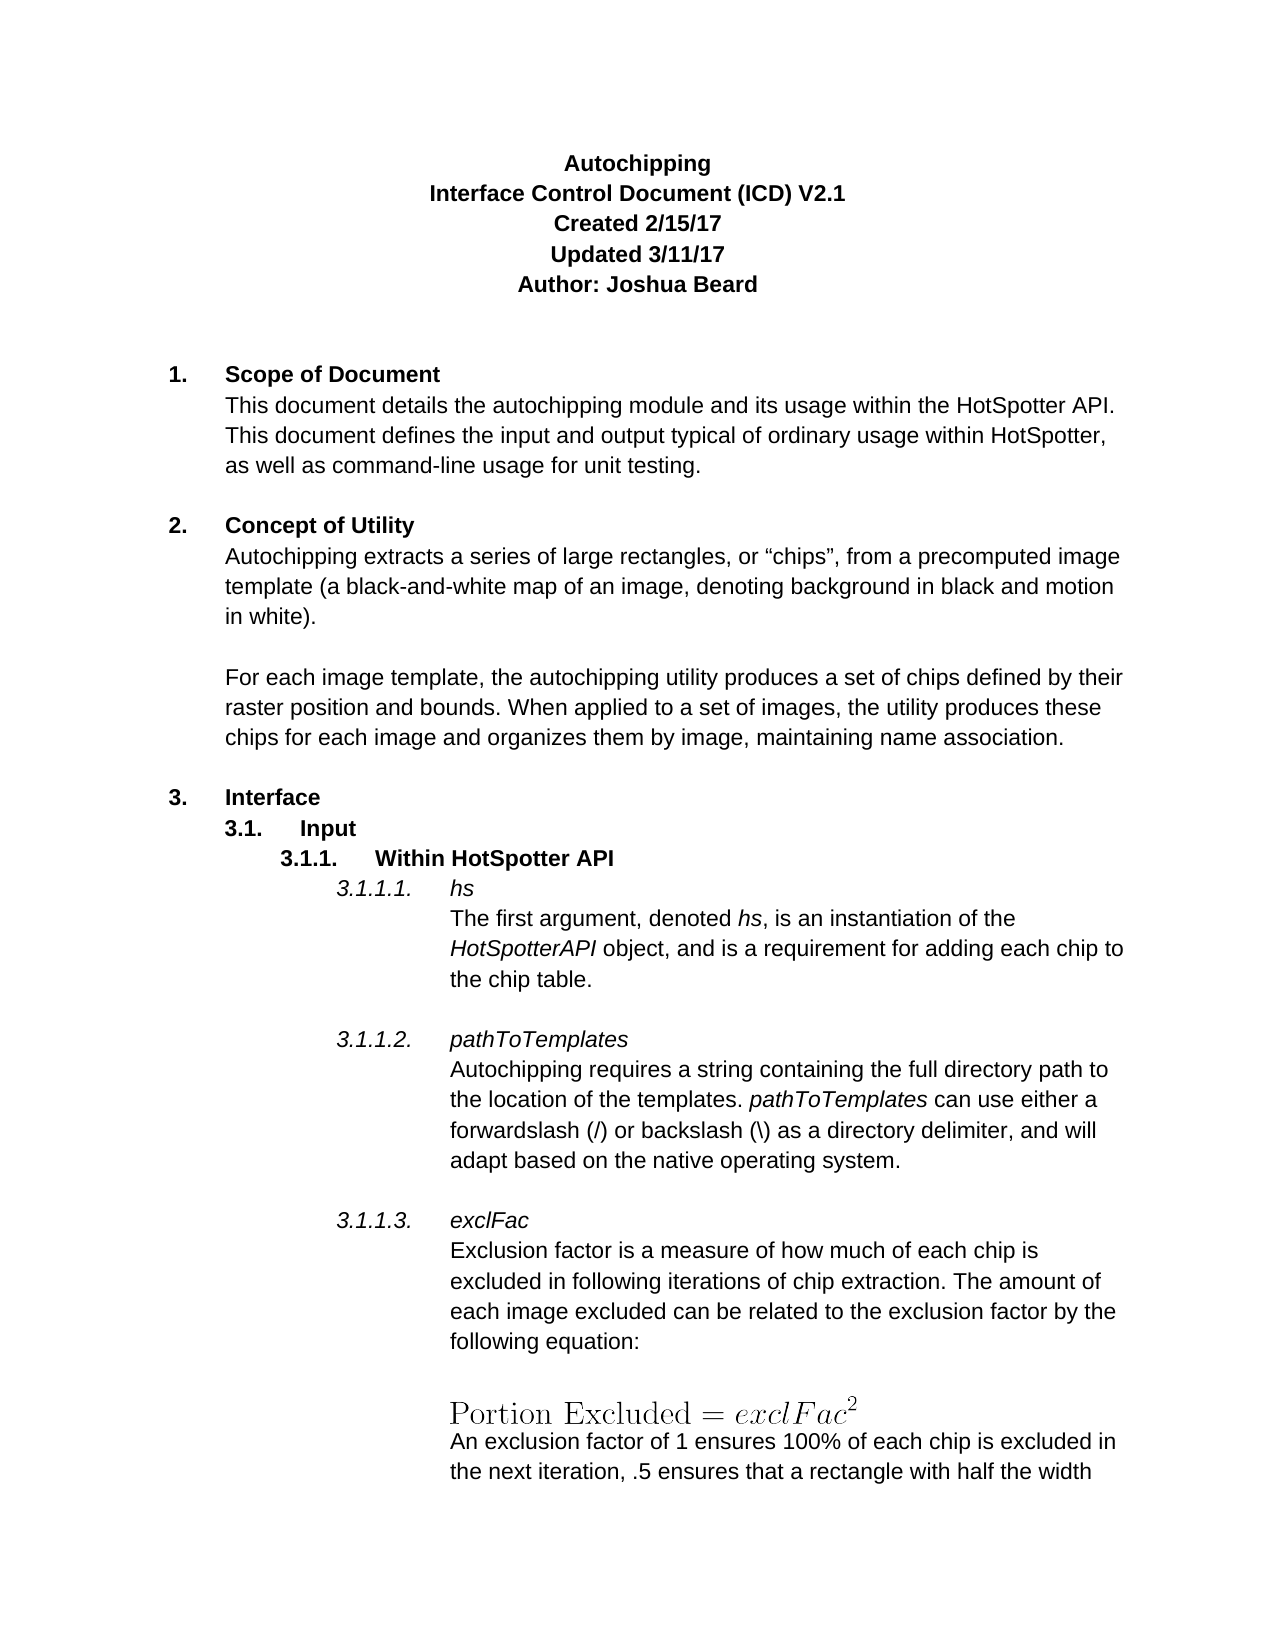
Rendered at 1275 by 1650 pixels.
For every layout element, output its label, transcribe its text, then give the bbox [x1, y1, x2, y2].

text Created 2/15/17 [150, 210, 1125, 237]
list hs [412, 875, 1125, 901]
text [450, 1428, 1125, 1484]
picture [450, 1396, 857, 1424]
text Updated 3/11/17 [150, 241, 1125, 267]
list Within HotSpotter API [337, 845, 1125, 871]
list Scope of Document [187, 361, 1125, 388]
text Autochipping [150, 150, 1125, 176]
list Concept of Utility [187, 512, 1125, 539]
list Interface [187, 784, 1125, 811]
text Interface Control Document (ICD) V2.1 [150, 180, 1125, 207]
text The first argument, denoted hs, is an instantiation of the HotSpotterAPI object, and is a requirement for adding each chip to the chip table. [450, 905, 1125, 1022]
text Autochipping extracts a series of large rectangles, or “chips”, from a precomputed image template (a black-and-white map of an image, denoting background in black and motion in white). For each image template, the autochipping utility produces a set of chips defined by their raster position and bounds. When applied to a set of images, the utility produces these chips for each image and organizes them by image, maintaining name association. [225, 543, 1125, 781]
list exclFac [412, 1207, 1125, 1234]
text Author: Joshua Beard [150, 271, 1125, 297]
list pathToTemplates [412, 1026, 1125, 1052]
text Autochipping requires a string containing the full directory path to the location of the templates. pathToTemplates can use either a forwardslash (/) or backslash (\) as a directory delimiter, and will adapt based on the native operating system. [450, 1056, 1125, 1203]
list Input [262, 814, 1125, 841]
text This document details the autochipping module and its usage within the HotSpotter API. This document defines the input and output typical of ordinary usage within HotSpotter, as well as command-line usage for unit testing. [225, 392, 1125, 509]
text Exclusion factor is a measure of how much of each chip is excluded in following iterations of chip extraction. The amount of each image excluded can be related to the exclusion factor by the following equation: [450, 1237, 1125, 1354]
